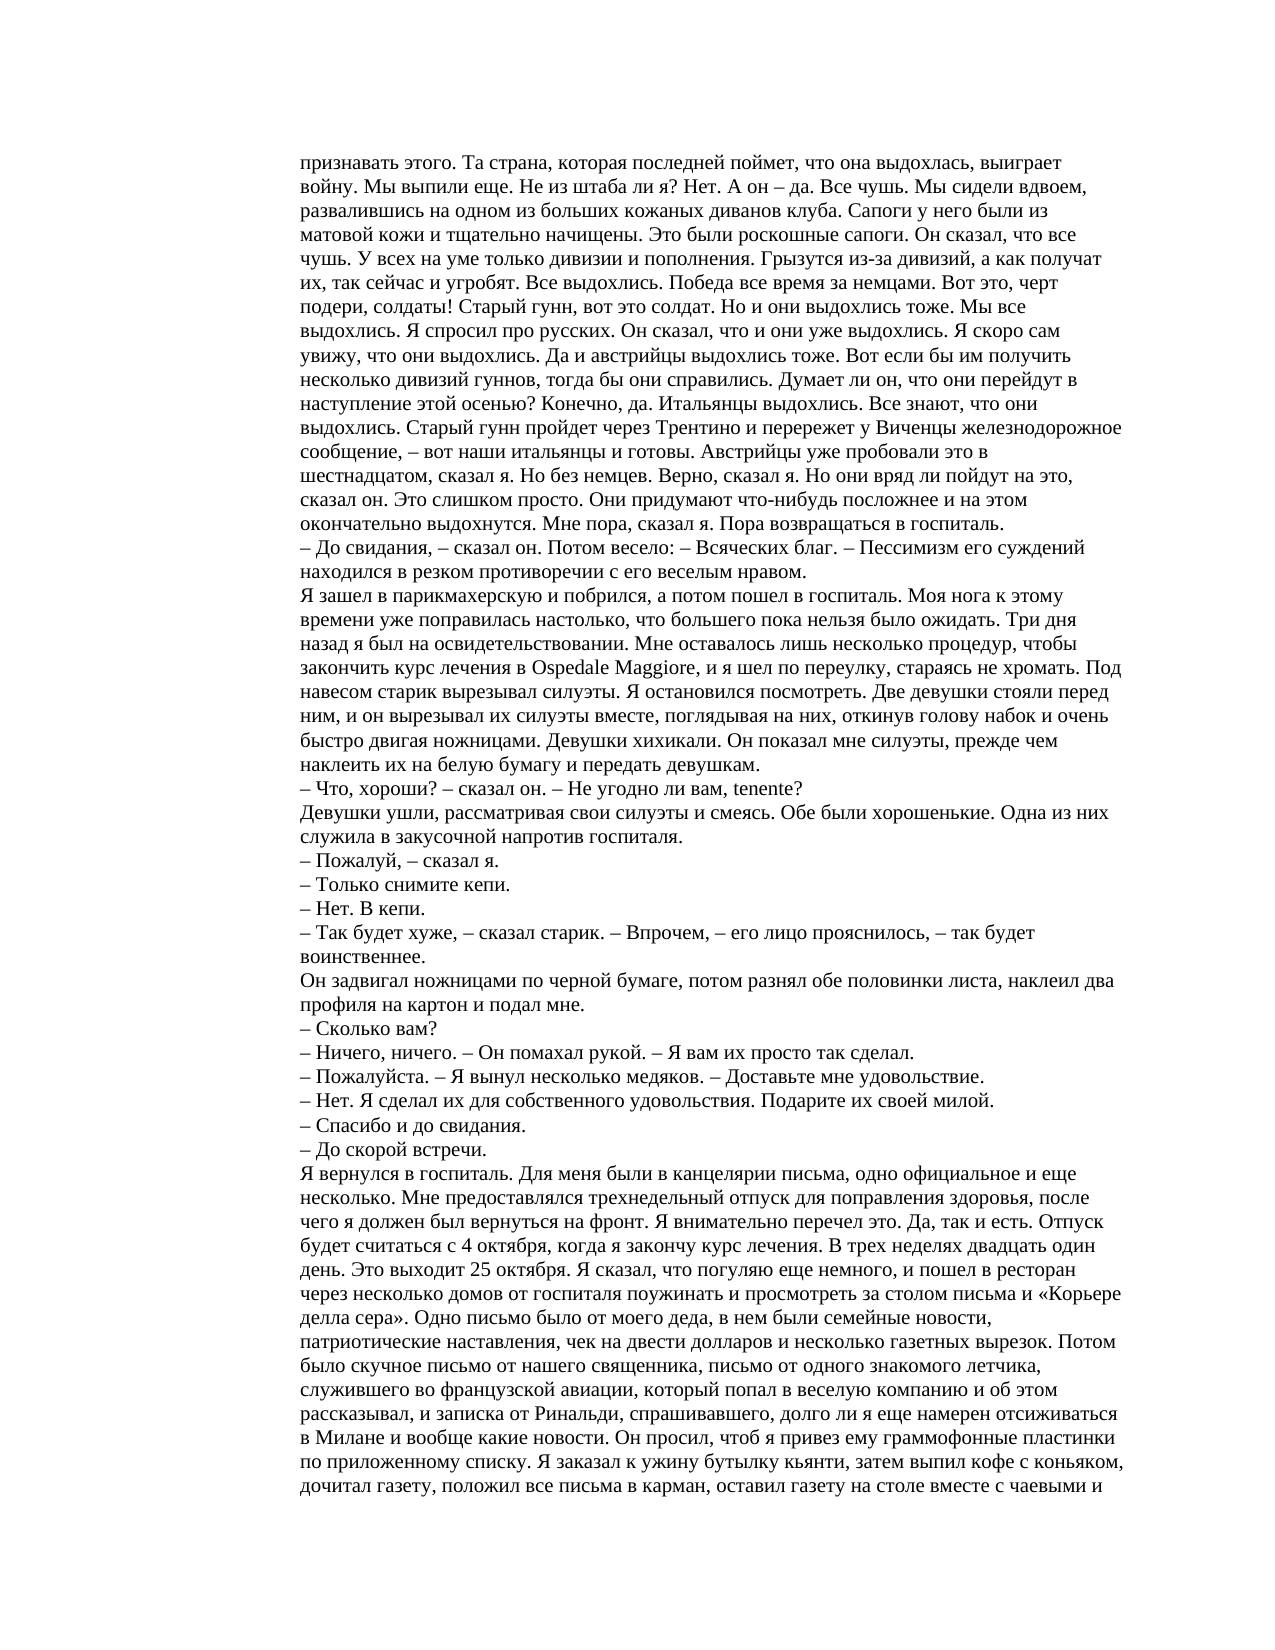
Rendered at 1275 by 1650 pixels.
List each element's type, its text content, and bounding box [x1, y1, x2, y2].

text – Ничего, ничего. – Он помахал рукой. – Я вам их просто так сделал. [300, 1040, 1125, 1064]
text – Нет. В кепи. [300, 896, 1125, 920]
text – Спасибо и до свидания. [300, 1112, 1125, 1137]
text Он задвигал ножницами по черной бумаге, потом разнял обе половинки листа, наклеил два профиля на картон и подал мне. [300, 968, 1125, 1016]
text – Только снимите кепи. [300, 872, 1125, 896]
text Девушки ушли, рассматривая свои силуэты и смеясь. Обе были хорошенькие. Одна из них служила в закусочной напротив госпиталя. [300, 800, 1125, 848]
text – До скорой встречи. [300, 1137, 1125, 1161]
text – Так будет хуже, – сказал старик. – Впрочем, – его лицо прояснилось, – так будет воинственнее. [300, 920, 1125, 968]
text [300, 150, 1125, 535]
text – Нет. Я сделал их для собственного удовольствия. Подарите их своей милой. [300, 1088, 1125, 1112]
text – Пожалуй, – сказал я. [300, 848, 1125, 872]
text – Пожалуйста. – Я вынул несколько медяков. – Доставьте мне удовольствие. [300, 1064, 1125, 1088]
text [300, 1161, 1125, 1497]
text Я зашел в парикмахерскую и побрился, а потом пошел в госпиталь. Моя нога к этому времени уже поправилась настолько, что большего пока нельзя было ожидать. Три дня назад я был на освидетельствовании. Мне оставалось лишь несколько процедур, чтобы закончить курс лечения в Ospedale Maggiore, и я шел по переулку, стараясь не хромать. Под навесом старик вырезывал силуэты. Я остановился посмотреть. Две девушки стояли перед ним, и он вырезывал их силуэты вместе, поглядывая на них, откинув голову набок и очень быстро двигая ножницами. Девушки хихикали. Он показал мне силуэты, прежде чем наклеить их на белую бумагу и передать девушкам. [300, 583, 1125, 776]
text – Сколько вам? [300, 1016, 1125, 1040]
text – До свидания, – сказал он. Потом весело: – Всяческих благ. – Пессимизм его суждений находился в резком противоречии с его веселым нравом. [300, 535, 1125, 583]
text – Что, хороши? – сказал он. – Не угодно ли вам, tenente? [300, 776, 1125, 800]
